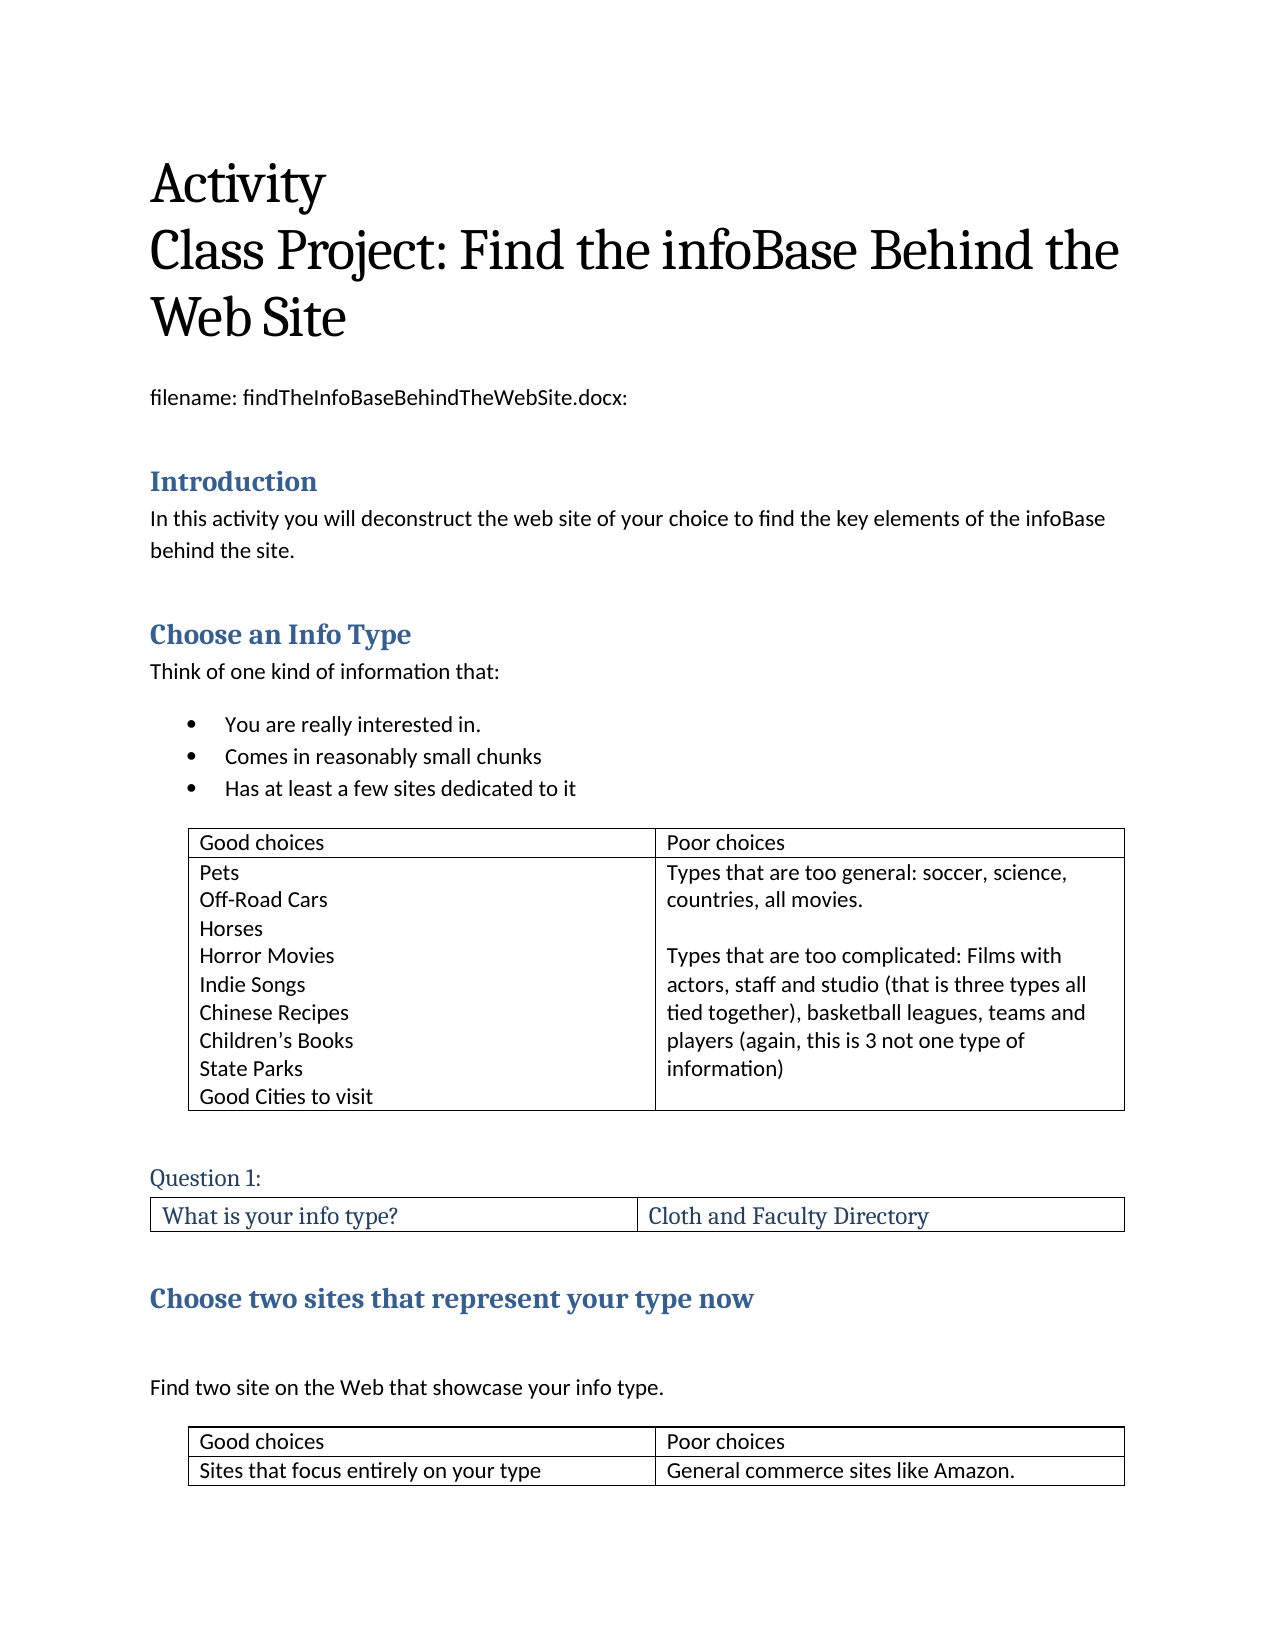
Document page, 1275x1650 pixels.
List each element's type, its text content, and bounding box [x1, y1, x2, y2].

text filename: findTheInfoBaseBehindTheWebSite.docx: [150, 351, 1125, 411]
table_header Cloth and Faculty Directory [638, 1198, 1124, 1231]
text Find two site on the Web that showcase your info type. [150, 1373, 1125, 1401]
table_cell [189, 1457, 655, 1484]
table_header Good choices [189, 829, 655, 857]
list Has at least a few sites dedicated to it [187, 774, 1125, 802]
list Comes in reasonably small chunks [187, 742, 1125, 770]
subtitle Introduction [150, 466, 1125, 499]
text Think of one kind of information that: [150, 657, 1125, 685]
table_header Poor choices [656, 1428, 1124, 1456]
title Class Project: Find the infoBase Behind the Web Site [150, 217, 1125, 351]
list You are really interested in. [187, 710, 1125, 738]
table_header What is your info type? [151, 1198, 637, 1231]
subtitle Choose two sites that represent your type now [150, 1282, 1125, 1315]
table_cell Pets Off-Road Cars Horses Horror Movies Indie Songs Chinese Recipes Children’s Books State Parks Good Cities to visit [189, 858, 655, 1110]
text In this activity you will deconstruct the web site of your choice to find the key elements of the infoBase behind the site. [150, 504, 1125, 564]
title Activity [150, 150, 1125, 217]
subtitle Choose an Info Type [150, 618, 1125, 652]
table_header Good choices [189, 1428, 655, 1456]
table_cell Types that are too general: soccer, science, countries, all movies. Types that are too complicated: Films with actors, staff and studio (that is three types all tied together), basketball leagues, teams and players (again, this is 3 not one type of information) [656, 858, 1124, 1110]
subtitle Question 1: [150, 1164, 1125, 1193]
table_header Poor choices [656, 829, 1124, 857]
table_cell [656, 1457, 1124, 1484]
